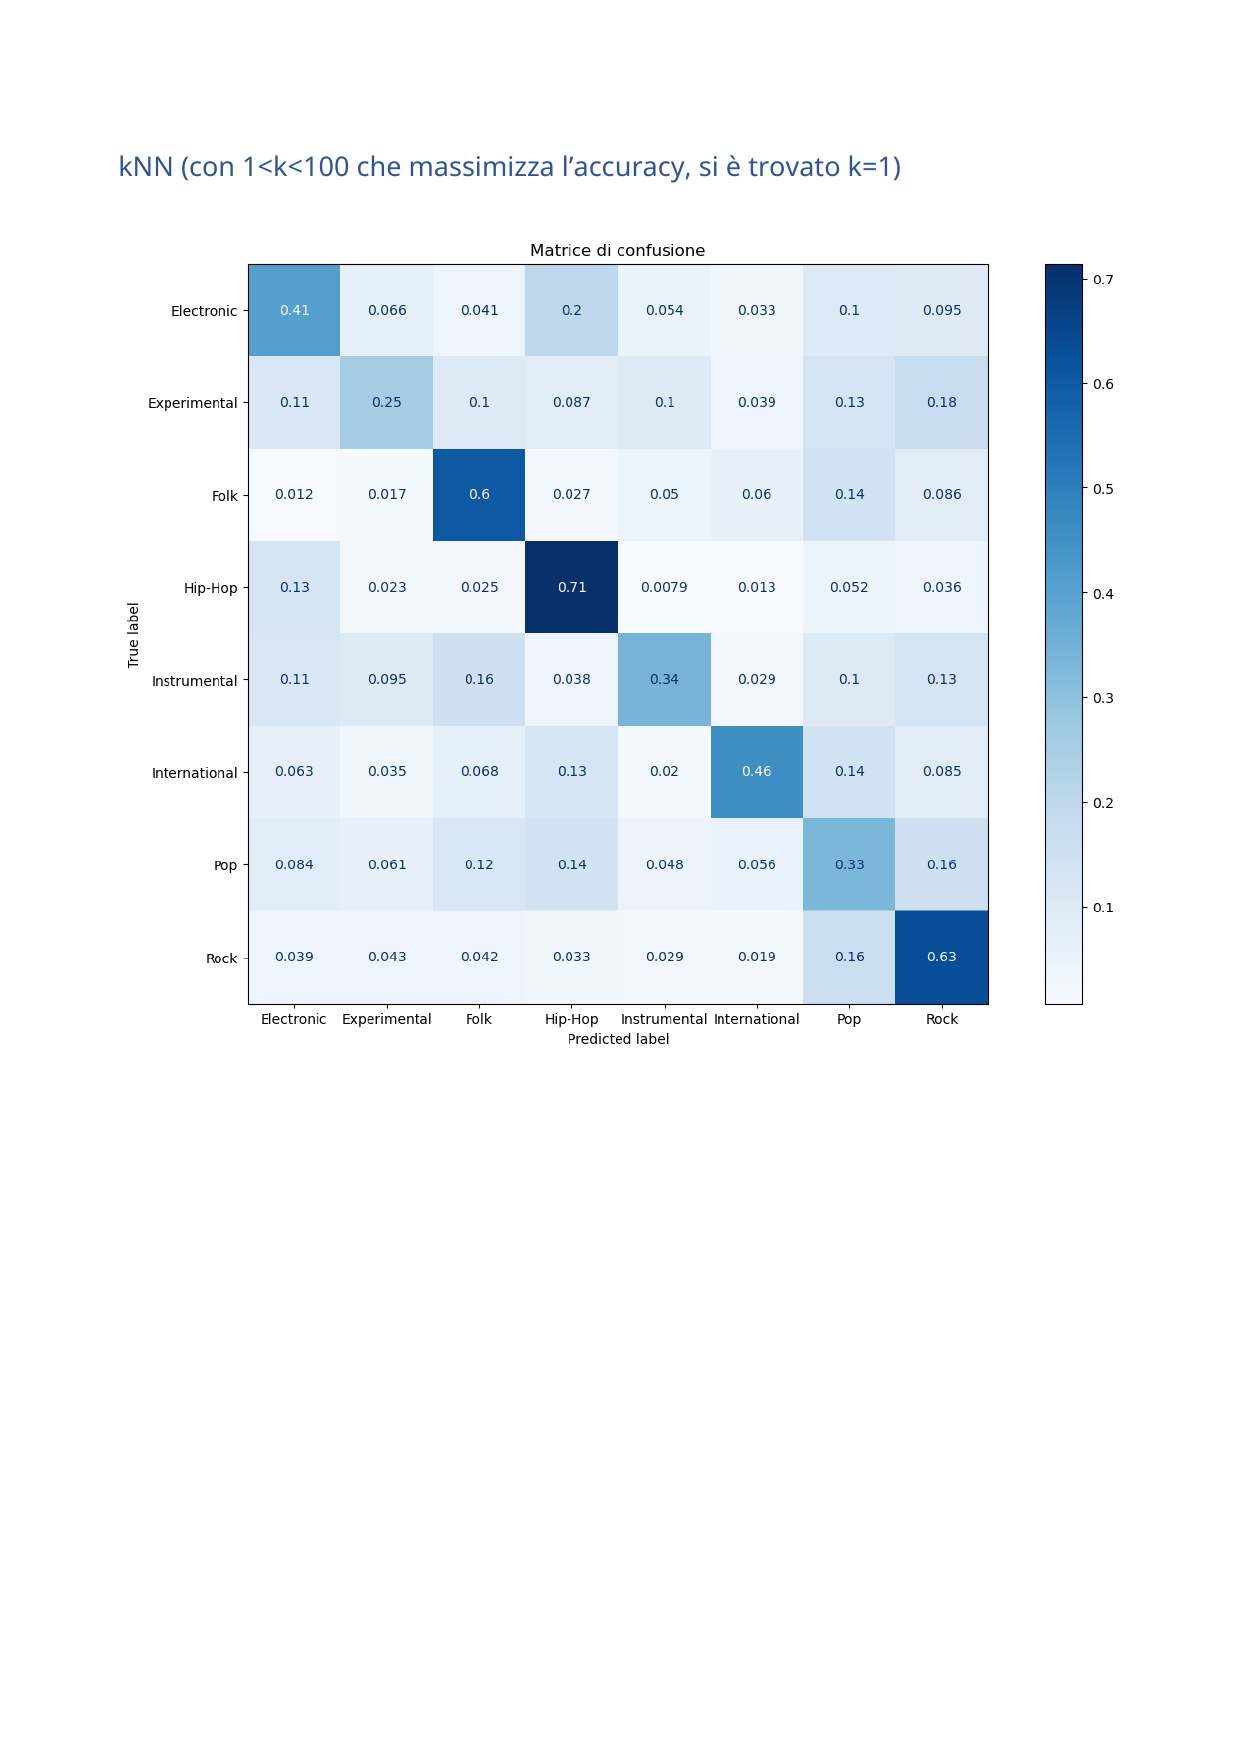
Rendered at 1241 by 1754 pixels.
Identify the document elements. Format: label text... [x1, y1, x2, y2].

picture [118, 234, 1122, 1055]
subtitle kNN (con 1<k<100 che massimizza l’accuracy, si è trovato k=1) [118, 148, 1122, 184]
